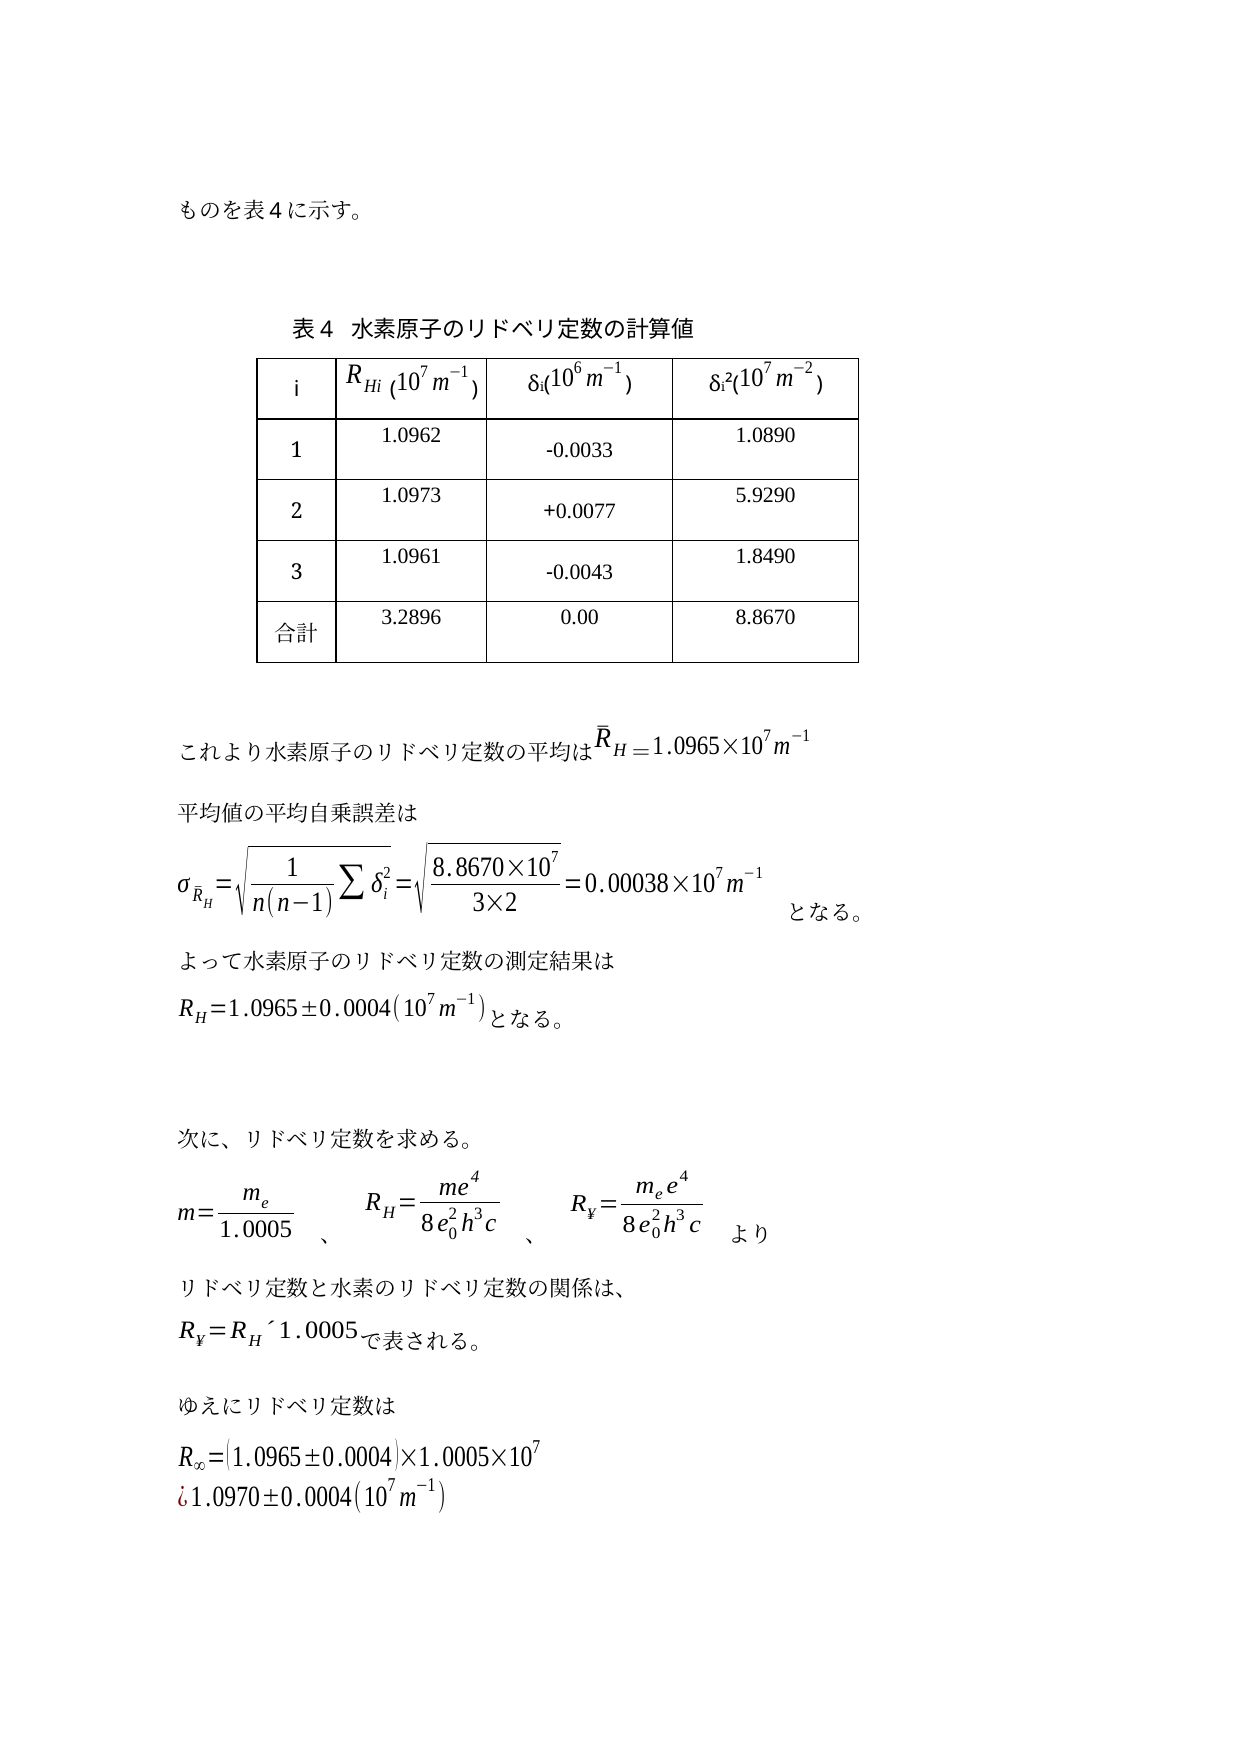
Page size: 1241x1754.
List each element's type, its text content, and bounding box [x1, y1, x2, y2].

text となる。 [177, 841, 1063, 930]
table_cell 3.2896 [337, 602, 486, 662]
table_cell i [258, 359, 335, 418]
text これより水素原子のリドベリ定数の平均は＝ [177, 722, 1063, 782]
text よって水素原子のリドベリ定数の測定結果は [177, 930, 1063, 990]
table_cell 1 [258, 420, 335, 479]
table_cell 2 [258, 480, 335, 540]
text ゆえにリドベリ定数は [177, 1376, 1063, 1435]
table_cell 1.0973 [337, 480, 486, 540]
table_cell 1.0962 [337, 420, 486, 479]
table_cell 1.0890 [673, 420, 858, 479]
table_cell 5.9290 [673, 480, 858, 540]
table_cell δi²() [673, 359, 858, 418]
table_header 表4 [257, 298, 336, 357]
text リドベリ定数と水素のリドベリ定数の関係は、 [177, 1257, 1063, 1316]
table_cell -0.0043 [487, 541, 672, 601]
table_cell 3 [258, 541, 335, 601]
table_cell -0.0033 [487, 420, 672, 479]
table_header 水素原子のリドベリ定数の計算値 [336, 298, 858, 357]
table_cell 1.8490 [673, 541, 858, 601]
table_cell () [337, 359, 486, 418]
table_cell δi() [487, 359, 672, 418]
table_cell 合計 [258, 602, 335, 662]
text となる。 [177, 990, 1063, 1049]
text 平均値の平均自乗誤差は [177, 782, 1063, 841]
text 次に、リドベリ定数を求める。 [177, 1108, 1063, 1168]
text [177, 179, 1063, 239]
text で表される。 [177, 1316, 1063, 1376]
text 、 、 より [177, 1168, 1063, 1257]
table_cell +0.0077 [487, 480, 672, 540]
table_cell 1.0961 [337, 541, 486, 601]
table_cell 8.8670 [673, 602, 858, 662]
table_cell 0.00 [487, 602, 672, 662]
